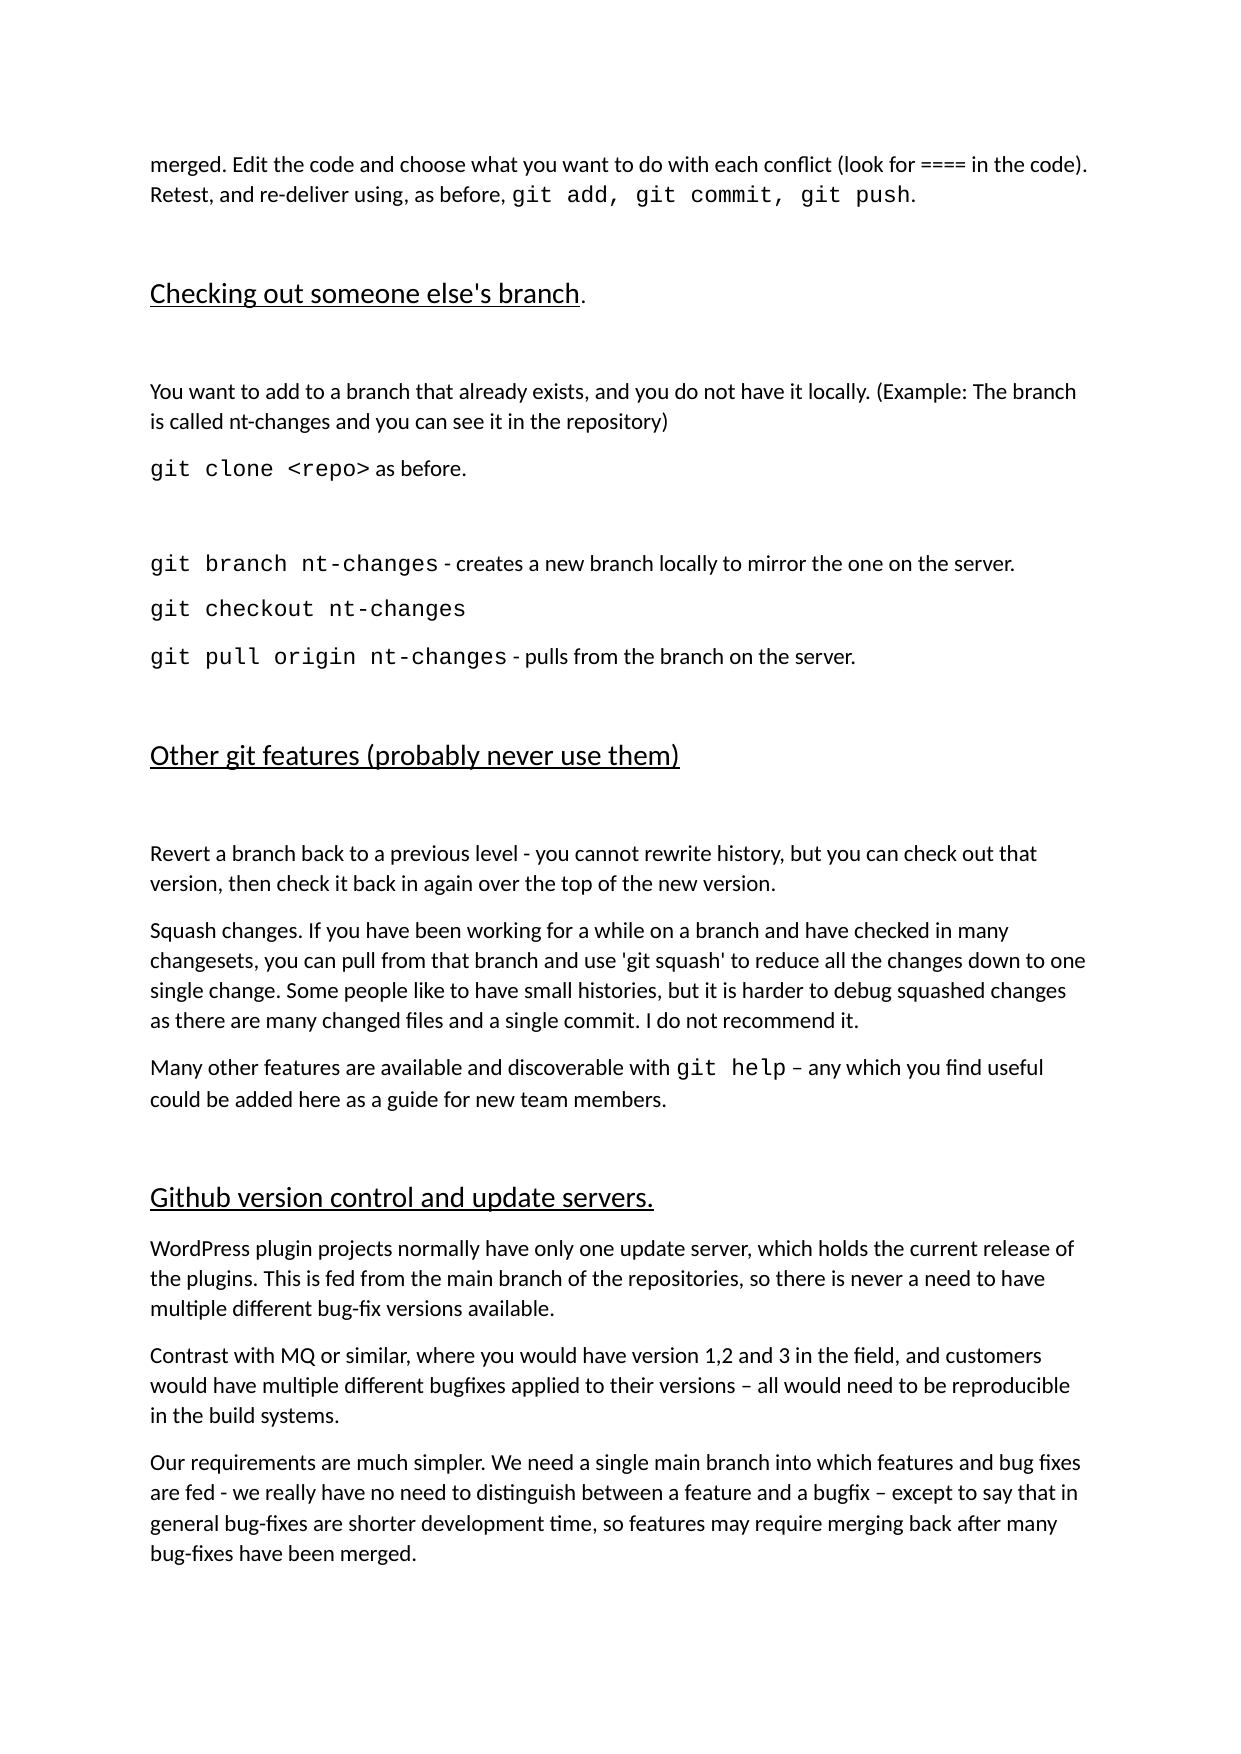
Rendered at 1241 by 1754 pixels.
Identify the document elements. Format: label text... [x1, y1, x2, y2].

text Squash changes. If you have been working for a while on a branch and have checked in many changesets, you can pull from that branch and use 'git squash' to reduce all the changes down to one single change. Some people like to have small histories, but it is harder to debug squashed changes as there are many changed files and a single commit. I do not recommend it. [150, 916, 1090, 1035]
text Checking out someone else's branch. [150, 275, 1090, 311]
text git clone <repo> as before. [150, 454, 1090, 483]
text WordPress plugin projects normally have only one update server, which holds the current release of the plugins. This is fed from the main branch of the repositories, so there is never a need to have multiple different bug-fix versions available. [150, 1234, 1090, 1322]
text git pull origin nt-changes - pulls from the branch on the server. [150, 642, 1090, 671]
text Many other features are available and discoverable with git help – any which you find useful could be added here as a guide for new team members. [150, 1053, 1090, 1113]
text Other git features (probably never use them) [150, 737, 1090, 773]
text Github version control and update servers. [150, 1179, 1090, 1214]
text Our requirements are much simpler. We need a single main branch into which features and bug fixes are fed - we really have no need to distinguish between a feature and a bugfix – except to say that in general bug-fixes are shorter development time, so features may require merging back after many bug-fixes have been merged. [150, 1448, 1090, 1567]
text Revert a branch back to a previous level - you cannot rewrite history, but you can check out that version, then check it back in again over the top of the new version. [150, 839, 1090, 897]
text You want to add to a branch that already exists, and you do not have it locally. (Example: The branch is called nt-changes and you can see it in the repository) [150, 377, 1090, 435]
text Contrast with MQ or similar, where you would have version 1,2 and 3 in the field, and customers would have multiple different bugfixes applied to their versions – all would need to be reproducible in the build systems. [150, 1341, 1090, 1429]
text git checkout nt-changes [150, 597, 1090, 623]
text git branch nt-changes - creates a new branch locally to mirror the one on the server. [150, 549, 1090, 578]
